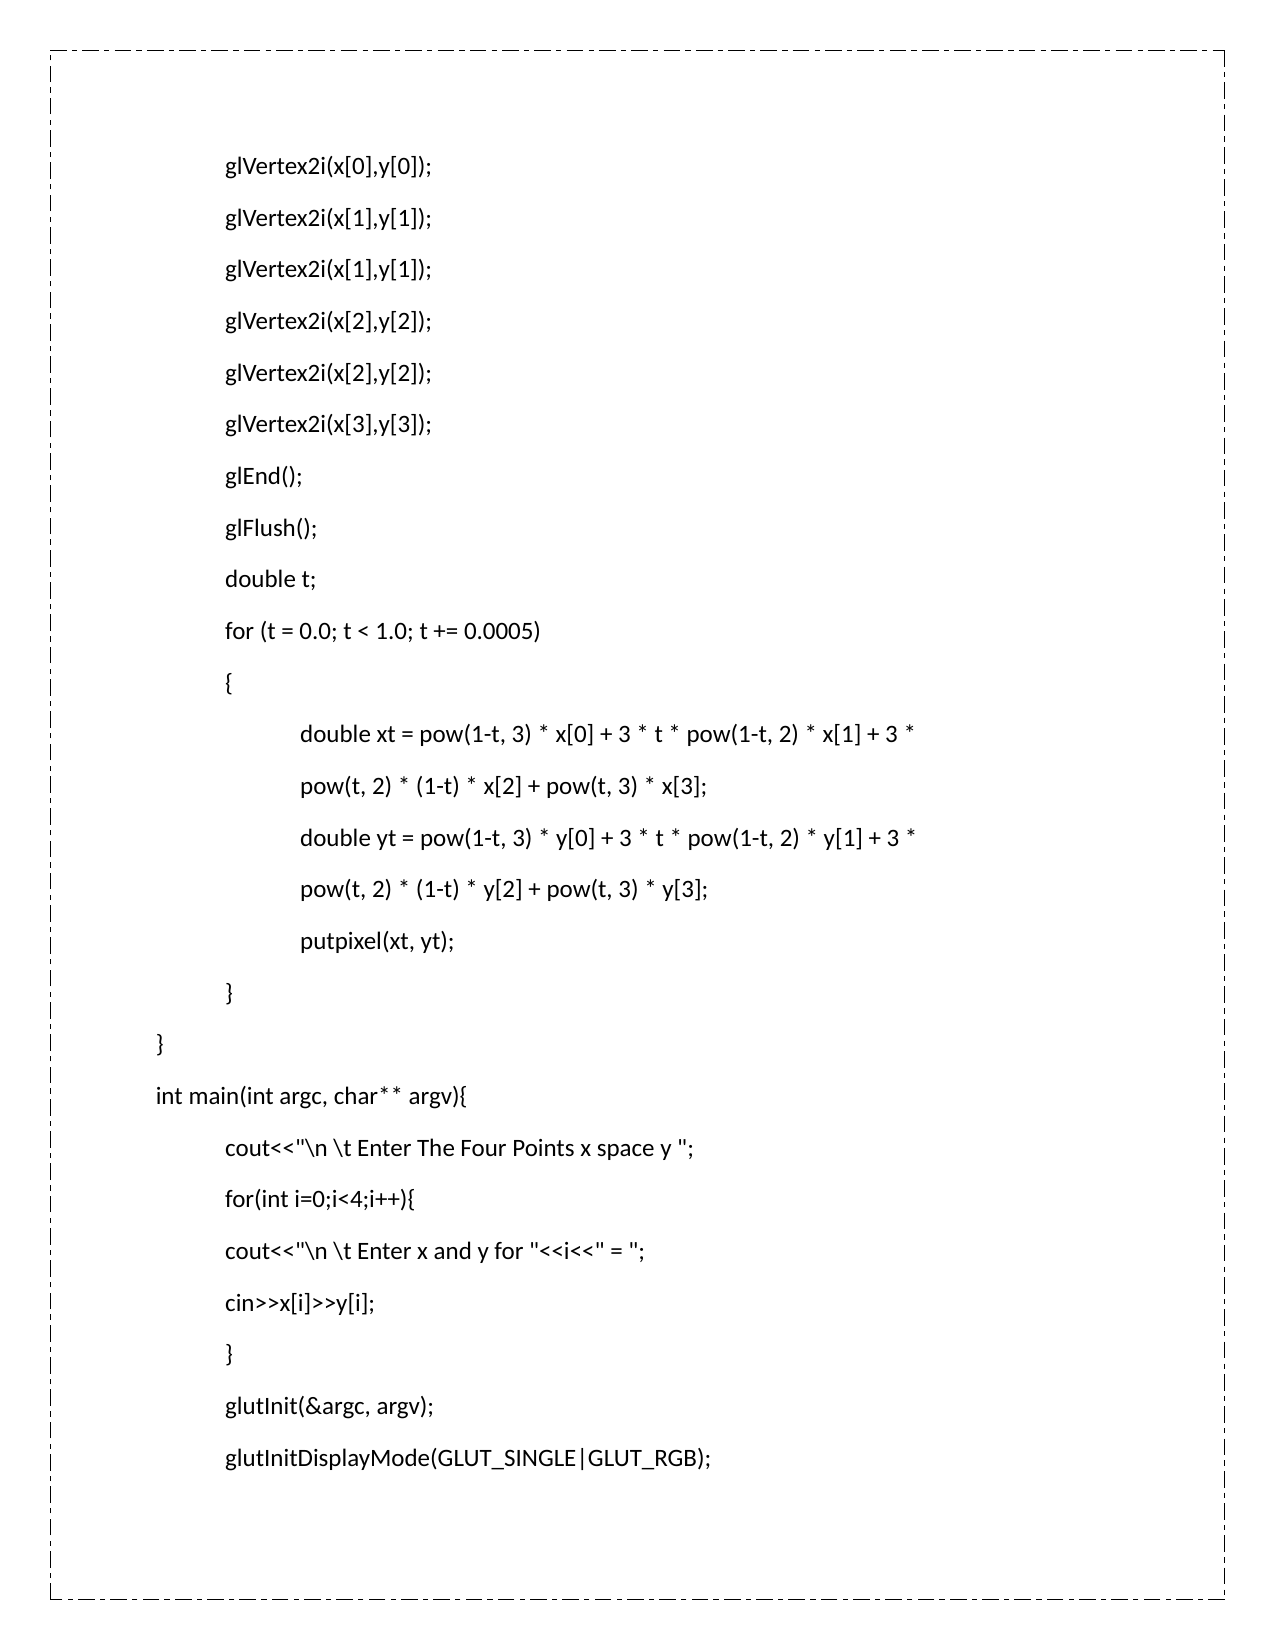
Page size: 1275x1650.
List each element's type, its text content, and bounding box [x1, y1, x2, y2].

text cout<<"\n \t Enter x and y for "<<i<<" = "; [150, 1235, 1125, 1266]
text double xt = pow(1-t, 3) * x[0] + 3 * t * pow(1-t, 2) * x[1] + 3 * [150, 718, 1125, 749]
text double t; [150, 563, 1125, 594]
text } [150, 1338, 1125, 1369]
text glFlush(); [150, 512, 1125, 542]
text for(int i=0;i<4;i++){ [150, 1183, 1125, 1214]
text glVertex2i(x[0],y[0]); [150, 150, 1125, 181]
text putpixel(xt, yt); [150, 925, 1125, 956]
text int main(int argc, char** argv){ [150, 1080, 1125, 1111]
text glVertex2i(x[3],y[3]); [150, 408, 1125, 439]
text pow(t, 2) * (1-t) * x[2] + pow(t, 3) * x[3]; [150, 770, 1125, 801]
text double yt = pow(1-t, 3) * y[0] + 3 * t * pow(1-t, 2) * y[1] + 3 * [150, 822, 1125, 852]
text glutInit(&argc, argv); [150, 1390, 1125, 1421]
text glutInitDisplayMode(GLUT_SINGLE|GLUT_RGB); [150, 1442, 1125, 1472]
text } [150, 977, 1125, 1007]
text glVertex2i(x[1],y[1]); [150, 202, 1125, 232]
text glVertex2i(x[2],y[2]); [150, 305, 1125, 336]
text } [150, 1028, 1125, 1059]
text glVertex2i(x[2],y[2]); [150, 357, 1125, 387]
text pow(t, 2) * (1-t) * y[2] + pow(t, 3) * y[3]; [150, 873, 1125, 904]
text cout<<"\n \t Enter The Four Points x space y "; [150, 1132, 1125, 1162]
text glEnd(); [150, 460, 1125, 491]
text cin>>x[i]>>y[i]; [150, 1287, 1125, 1317]
text glVertex2i(x[1],y[1]); [150, 253, 1125, 284]
text for (t = 0.0; t < 1.0; t += 0.0005) [150, 615, 1125, 646]
text { [150, 667, 1125, 697]
